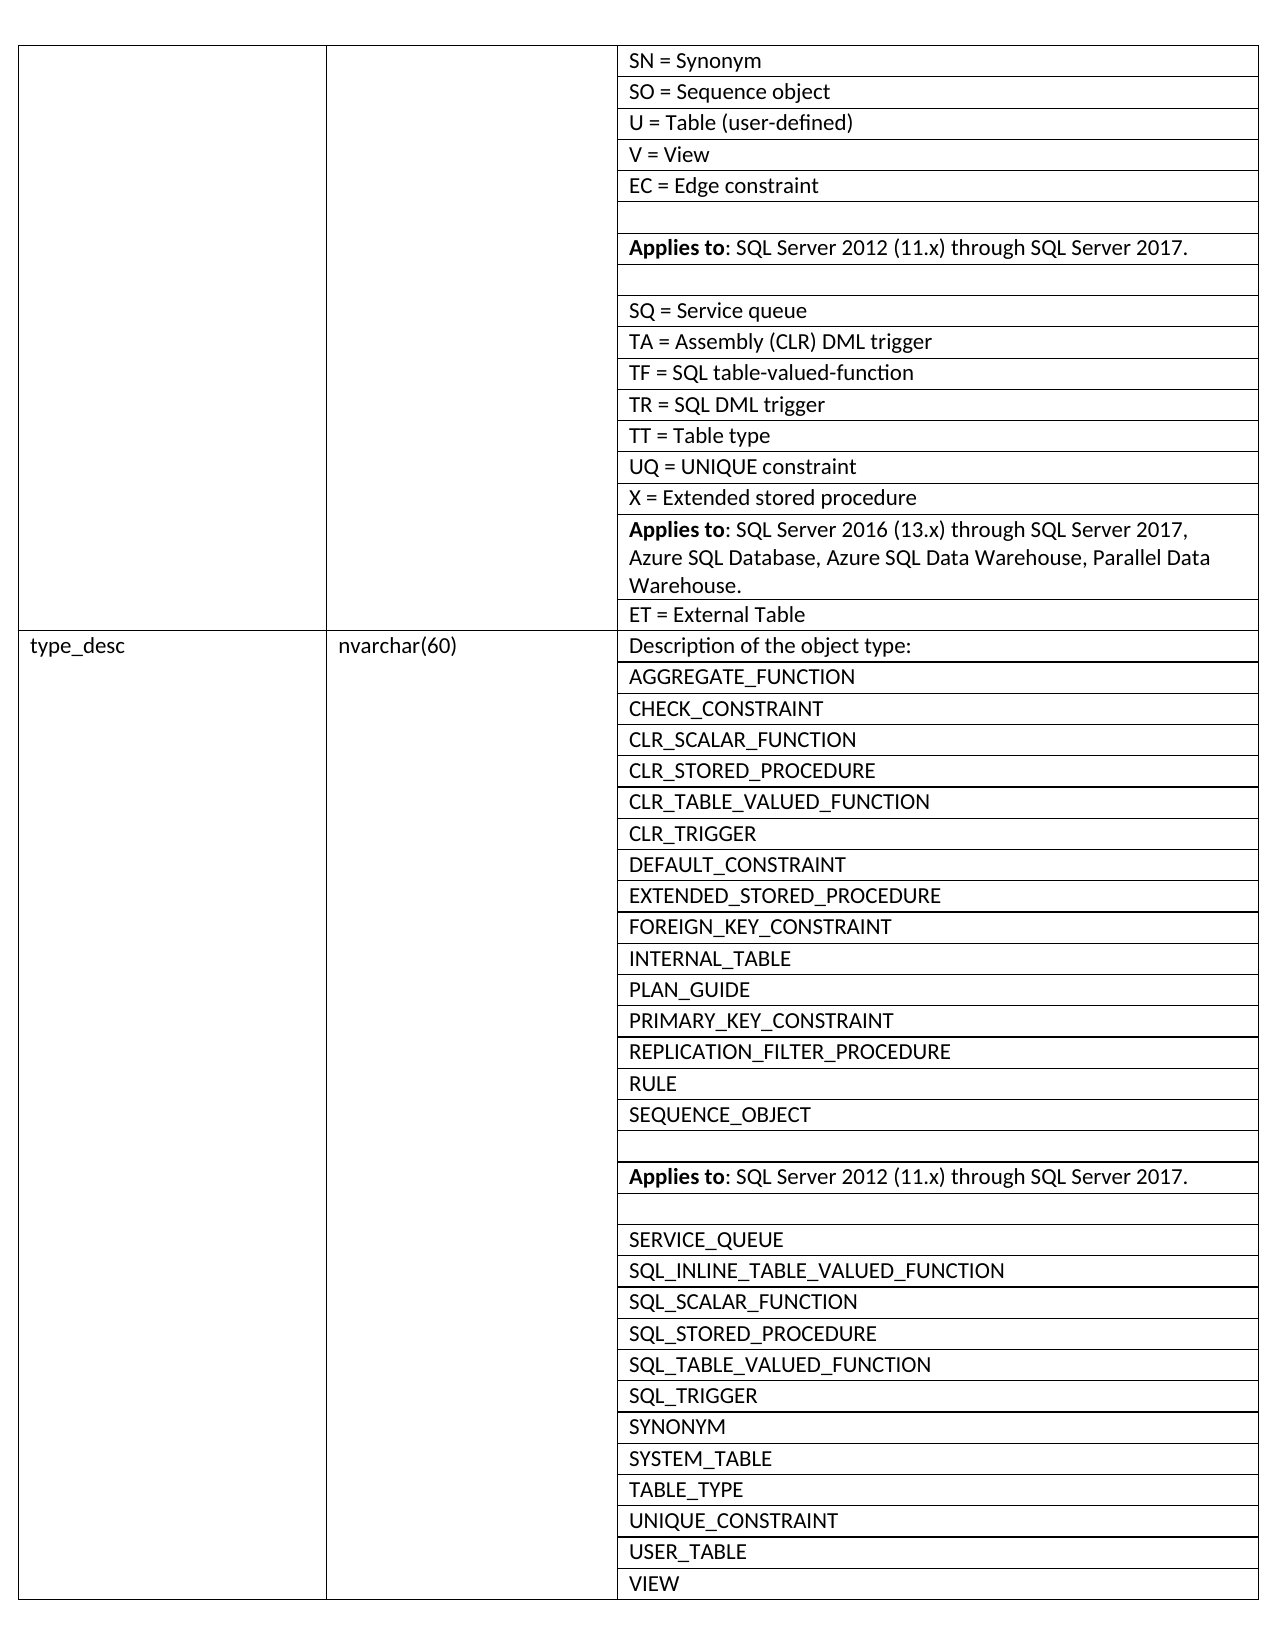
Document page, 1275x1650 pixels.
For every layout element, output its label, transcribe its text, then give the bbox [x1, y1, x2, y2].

table_cell [618, 202, 1258, 232]
table_cell CHECK_CONSTRAINT [618, 694, 1258, 724]
table_cell EC = Edge constraint [618, 171, 1258, 201]
table_cell AGGREGATE_FUNCTION [618, 663, 1258, 693]
table_cell [618, 1194, 1258, 1224]
table_cell CLR_STORED_PROCEDURE [618, 756, 1258, 786]
table_cell [618, 1131, 1258, 1161]
table_cell TABLE_TYPE [618, 1475, 1258, 1505]
table_cell SN = Synonym [618, 46, 1258, 76]
table_cell CLR_TRIGGER [618, 819, 1258, 849]
table_cell SYNONYM [618, 1413, 1258, 1443]
table_cell PLAN_GUIDE [618, 975, 1258, 1005]
table_cell DEFAULT_CONSTRAINT [618, 850, 1258, 880]
table_cell SQL_INLINE_TABLE_VALUED_FUNCTION [618, 1256, 1258, 1286]
table_cell SERVICE_QUEUE [618, 1225, 1258, 1255]
table_cell SQL_STORED_PROCEDURE [618, 1319, 1258, 1349]
table_cell VIEW [618, 1569, 1258, 1599]
table_cell SO = Sequence object [618, 77, 1258, 107]
table_cell Applies to: SQL Server 2012 (11.x) through SQL Server 2017. [618, 234, 1258, 264]
table_cell TA = Assembly (CLR) DML trigger [618, 327, 1258, 357]
table_cell SYSTEM_TABLE [618, 1444, 1258, 1474]
table_cell EXTENDED_STORED_PROCEDURE [618, 881, 1258, 911]
table_cell SQL_SCALAR_FUNCTION [618, 1288, 1258, 1318]
table_cell FOREIGN_KEY_CONSTRAINT [618, 913, 1258, 943]
table_cell Description of the object type: [618, 631, 1258, 661]
table_cell Applies to: SQL Server 2016 (13.x) through SQL Server 2017, Azure SQL Database, Azure SQL Data Warehouse, Parallel Data Warehouse. [618, 515, 1258, 599]
table_cell X = Extended stored procedure [618, 484, 1258, 514]
table_cell CLR_SCALAR_FUNCTION [618, 725, 1258, 755]
table_cell REPLICATION_FILTER_PROCEDURE [618, 1038, 1258, 1068]
table_cell U = Table (user-defined) [618, 109, 1258, 139]
table_cell CLR_TABLE_VALUED_FUNCTION [618, 788, 1258, 818]
table_cell TF = SQL table-valued-function [618, 359, 1258, 389]
table_cell SQL_TABLE_VALUED_FUNCTION [618, 1350, 1258, 1380]
table_cell SQL_TRIGGER [618, 1381, 1258, 1411]
table_cell UNIQUE_CONSTRAINT [618, 1506, 1258, 1536]
table_cell PRIMARY_KEY_CONSTRAINT [618, 1006, 1258, 1036]
table_cell SQ = Service queue [618, 296, 1258, 326]
table_cell USER_TABLE [618, 1538, 1258, 1568]
table_cell Applies to: SQL Server 2012 (11.x) through SQL Server 2017. [618, 1163, 1258, 1193]
table_cell UQ = UNIQUE constraint [618, 452, 1258, 482]
table_cell TR = SQL DML trigger [618, 390, 1258, 420]
table_cell ET = External Table [618, 600, 1258, 630]
table_cell nvarchar(60) [327, 631, 617, 1599]
table_cell V = View [618, 140, 1258, 170]
table_cell TT = Table type [618, 421, 1258, 451]
table_cell RULE [618, 1069, 1258, 1099]
table_cell SEQUENCE_OBJECT [618, 1100, 1258, 1130]
table_cell [618, 265, 1258, 295]
table_cell type_desc [19, 631, 326, 1599]
table_cell INTERNAL_TABLE [618, 944, 1258, 974]
